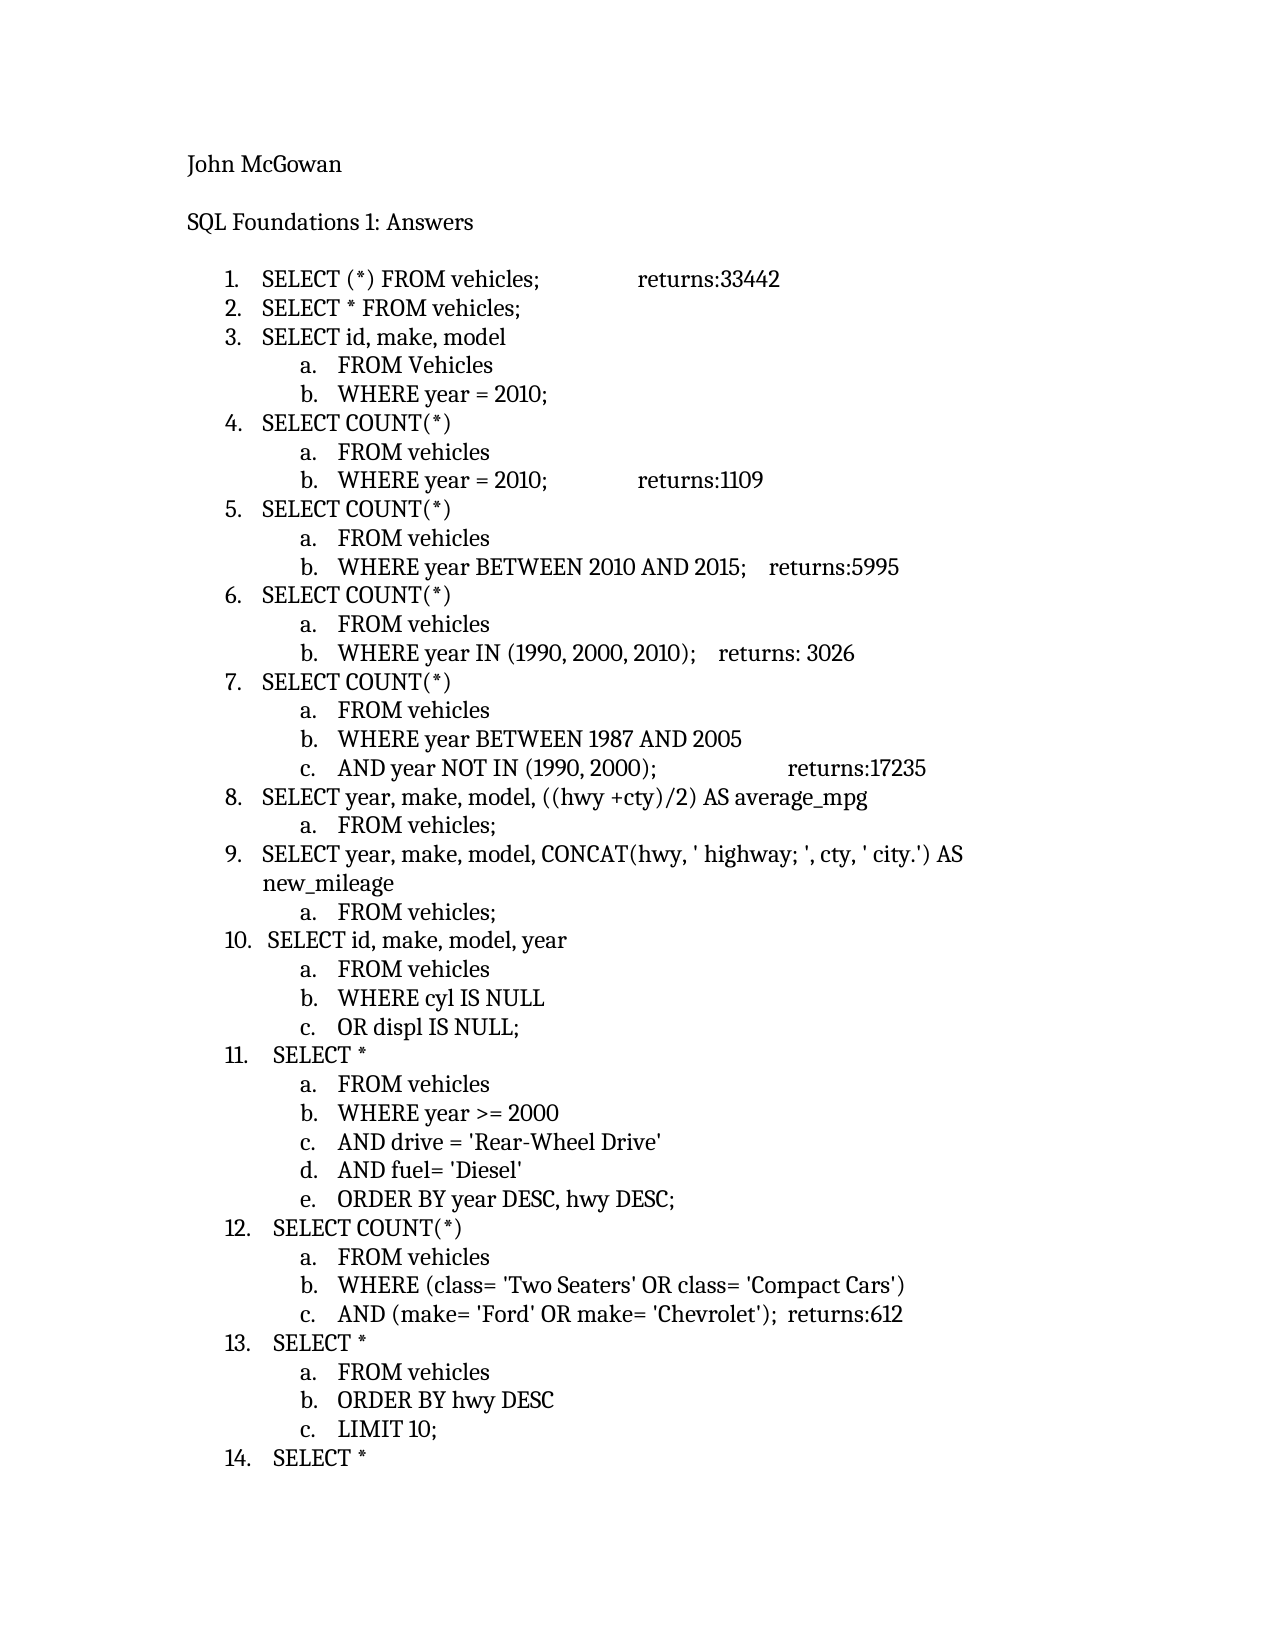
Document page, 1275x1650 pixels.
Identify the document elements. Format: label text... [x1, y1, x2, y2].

list FROM vehicles [300, 1242, 1087, 1271]
list WHERE (class= 'Two Seaters' OR class= 'Compact Cars') [300, 1271, 1087, 1300]
list FROM vehicles [300, 1357, 1087, 1386]
list SELECT * [225, 1329, 1087, 1357]
list AND drive = 'Rear-Wheel Drive' [300, 1127, 1087, 1156]
list FROM vehicles; [300, 897, 1087, 926]
list ORDER BY year DESC, hwy DESC; [300, 1185, 1087, 1214]
list FROM vehicles [300, 524, 1087, 552]
list WHERE year = 2010; returns:1109 [300, 466, 1087, 495]
text SQL Foundations 1: Answers [187, 207, 1087, 236]
list SELECT * FROM vehicles; [225, 294, 1087, 322]
list FROM vehicles [300, 437, 1087, 466]
list SELECT COUNT(*) [225, 667, 1087, 696]
list SELECT year, make, model, CONCAT(hwy, ' highway; ', cty, ' city.') AS new_mileage [225, 840, 1087, 897]
list SELECT COUNT(*) [225, 409, 1087, 437]
list AND year NOT IN (1990, 2000); returns:17235 [300, 754, 1087, 782]
list WHERE year IN (1990, 2000, 2010); returns: 3026 [300, 639, 1087, 667]
list SELECT COUNT(*) [225, 1214, 1087, 1242]
list ORDER BY hwy DESC [300, 1386, 1087, 1415]
list FROM Vehicles [300, 351, 1087, 380]
list WHERE year >= 2000 [300, 1099, 1087, 1127]
list FROM vehicles [300, 1070, 1087, 1099]
list SELECT COUNT(*) [225, 581, 1087, 610]
list SELECT id, make, model, year [225, 926, 1087, 955]
list SELECT (*) FROM vehicles; returns:33442 [225, 265, 1087, 294]
list FROM vehicles [300, 610, 1087, 639]
list AND fuel= 'Diesel' [300, 1156, 1087, 1185]
list FROM vehicles [300, 955, 1087, 984]
list WHERE year BETWEEN 1987 AND 2005 [300, 725, 1087, 754]
list WHERE year BETWEEN 2010 AND 2015; returns:5995 [300, 552, 1087, 581]
list SELECT COUNT(*) [225, 495, 1087, 524]
list SELECT year, make, model, ((hwy +cty)/2) AS average_mpg [225, 782, 1087, 811]
list FROM vehicles [300, 696, 1087, 725]
list AND (make= 'Ford' OR make= 'Chevrolet'); returns:612 [300, 1300, 1087, 1329]
list SELECT * [225, 1041, 1087, 1070]
list WHERE cyl IS NULL [300, 984, 1087, 1012]
list LIMIT 10; [300, 1415, 1087, 1444]
list FROM vehicles; [300, 811, 1087, 840]
text John McGowan [187, 150, 1087, 179]
list OR displ IS NULL; [300, 1012, 1087, 1041]
list SELECT * [225, 1444, 1087, 1472]
list SELECT id, make, model [225, 322, 1087, 351]
list WHERE year = 2010; [300, 380, 1087, 409]
